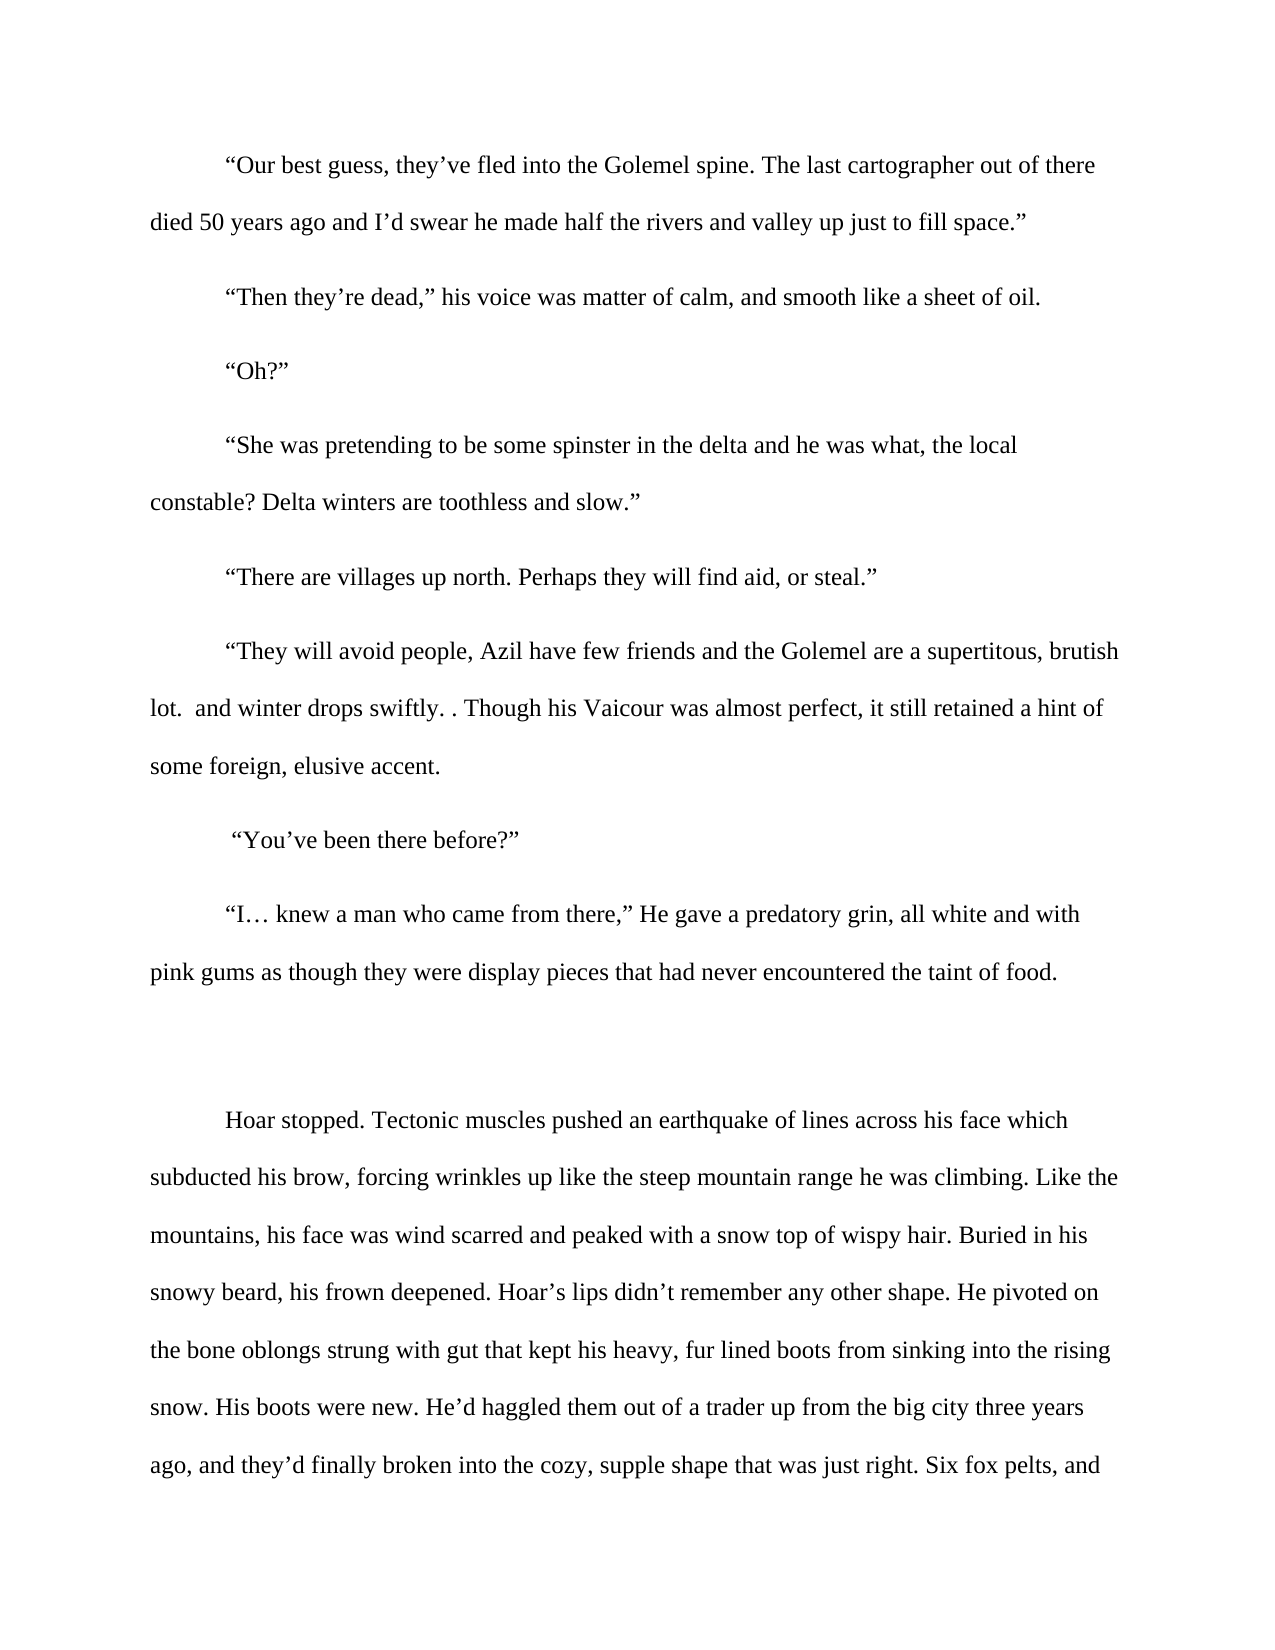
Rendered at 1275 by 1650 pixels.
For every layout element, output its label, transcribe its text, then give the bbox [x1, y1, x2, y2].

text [150, 1105, 1125, 1479]
text “You’ve been there before?” [150, 825, 1125, 854]
text “I… knew a man who came from there,” He gave a predatory grin, all white and with pink gums as though they were display pieces that had never encountered the taint of food. [150, 899, 1125, 985]
text “Our best guess, they’ve fled into the Golemel spine. The last cartographer out of there died 50 years ago and I’d swear he made half the rivers and valley up just to fill space.” [150, 150, 1125, 236]
text “She was pretending to be some spinster in the delta and he was what, the local constable? Delta winters are toothless and slow.” [150, 430, 1125, 516]
text “They will avoid people, Azil have few friends and the Golemel are a supertitous, brutish lot. and winter drops swiftly. . Though his Vaicour was almost perfect, it still retained a hint of some foreign, elusive accent. [150, 636, 1125, 779]
text “There are villages up north. Perhaps they will find aid, or steal.” [150, 562, 1125, 590]
text “Oh?” [150, 356, 1125, 384]
text “Then they’re dead,” his voice was matter of calm, and smooth like a sheet of oil. [150, 282, 1125, 310]
